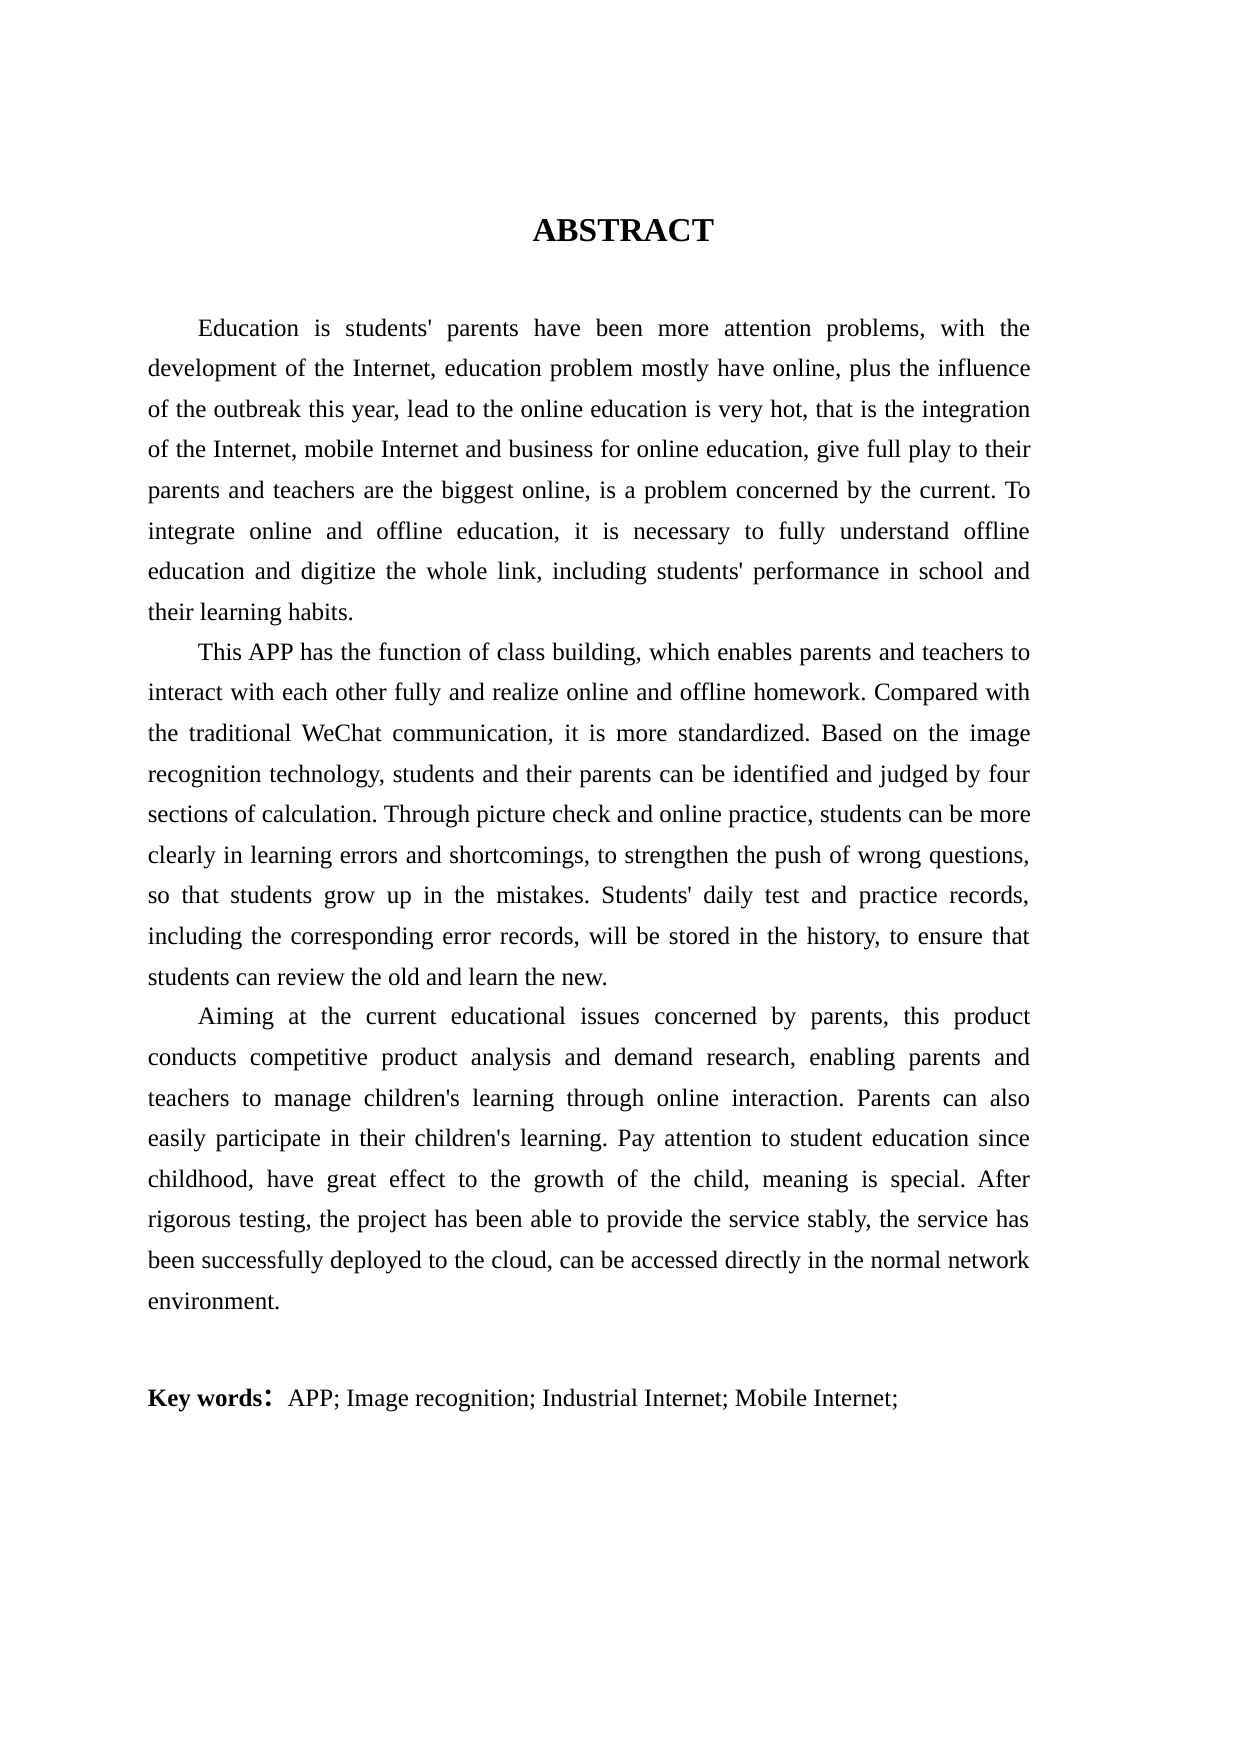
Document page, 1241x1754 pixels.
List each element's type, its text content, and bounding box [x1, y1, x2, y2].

text ABSTRACT [148, 197, 1031, 262]
text This APP has the function of class building, which enables parents and teachers to interact with each other fully and realize online and offline homework. Compared with the traditional WeChat communication, it is more standardized. Based on the image recognition technology, students and their parents can be identified and judged by four sections of calculation. Through picture check and online practice, students can be more clearly in learning errors and shortcomings, to strengthen the push of wrong questions, so that students grow up in the mistakes. Students' daily test and practice records, including the corresponding error records, will be stored in the history, to ensure that students can review the old and learn the new. [148, 635, 1031, 992]
text Key words：APP; Image recognition; Industrial Internet; Mobile Internet; [148, 1363, 1031, 1428]
text Education is students' parents have been more attention problems, with the development of the Internet, education problem mostly have online, plus the influence of the outbreak this year, lead to the online education is very hot, that is the integration of the Internet, mobile Internet and business for online education, give full play to their parents and teachers are the biggest online, is a problem concerned by the current. To integrate online and offline education, it is necessary to fully understand offline education and digitize the whole link, including students' performance in school and their learning habits. [148, 311, 1031, 628]
text Aiming at the current educational issues concerned by parents, this product conducts competitive product analysis and demand research, enabling parents and teachers to manage children's learning through online interaction. Parents can also easily participate in their children's learning. Pay attention to student education since childhood, have great effect to the growth of the child, meaning is special. After rigorous testing, the project has been able to provide the service stably, the service has been successfully deployed to the cloud, can be accessed directly in the normal network environment. [148, 999, 1031, 1316]
